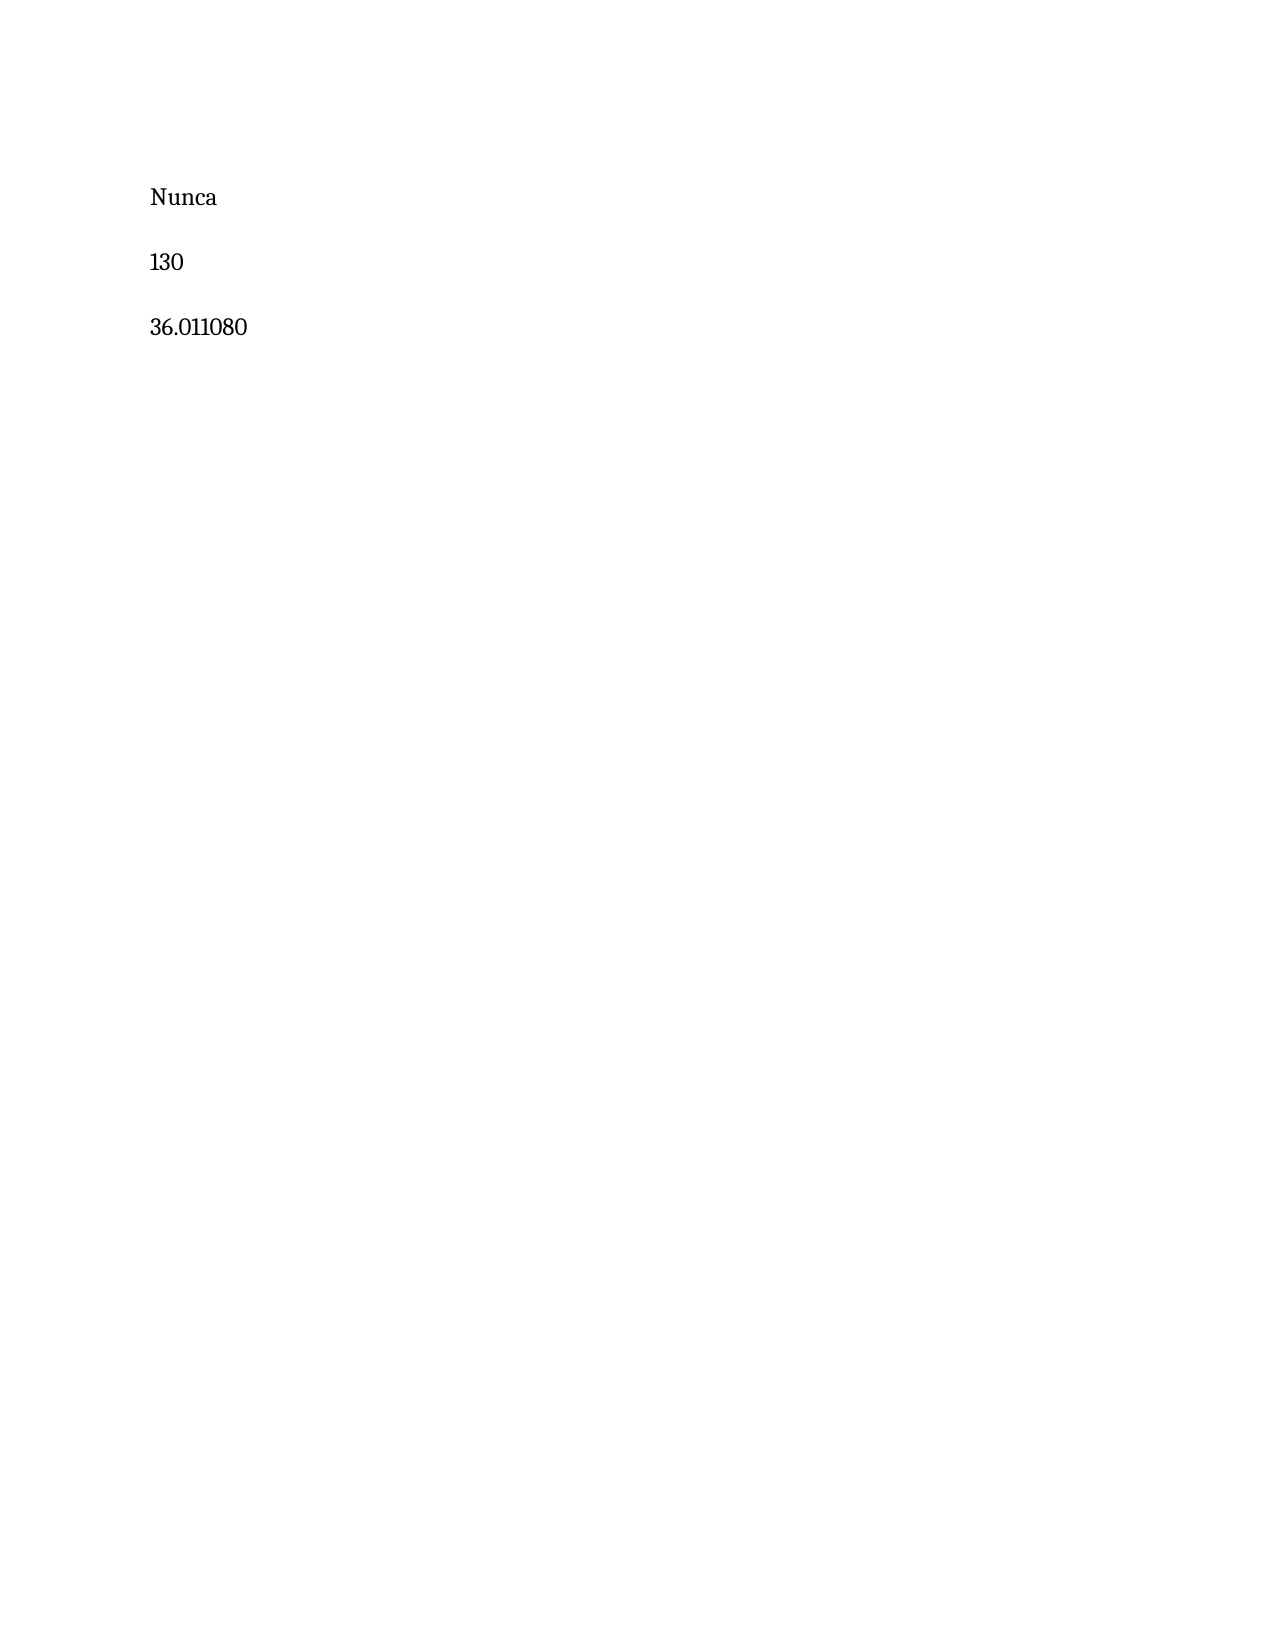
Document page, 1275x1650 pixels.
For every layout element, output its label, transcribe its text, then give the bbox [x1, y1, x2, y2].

text Nunca [150, 182, 1125, 211]
text 36.011080 [150, 312, 1125, 341]
text 130 [150, 247, 1125, 276]
